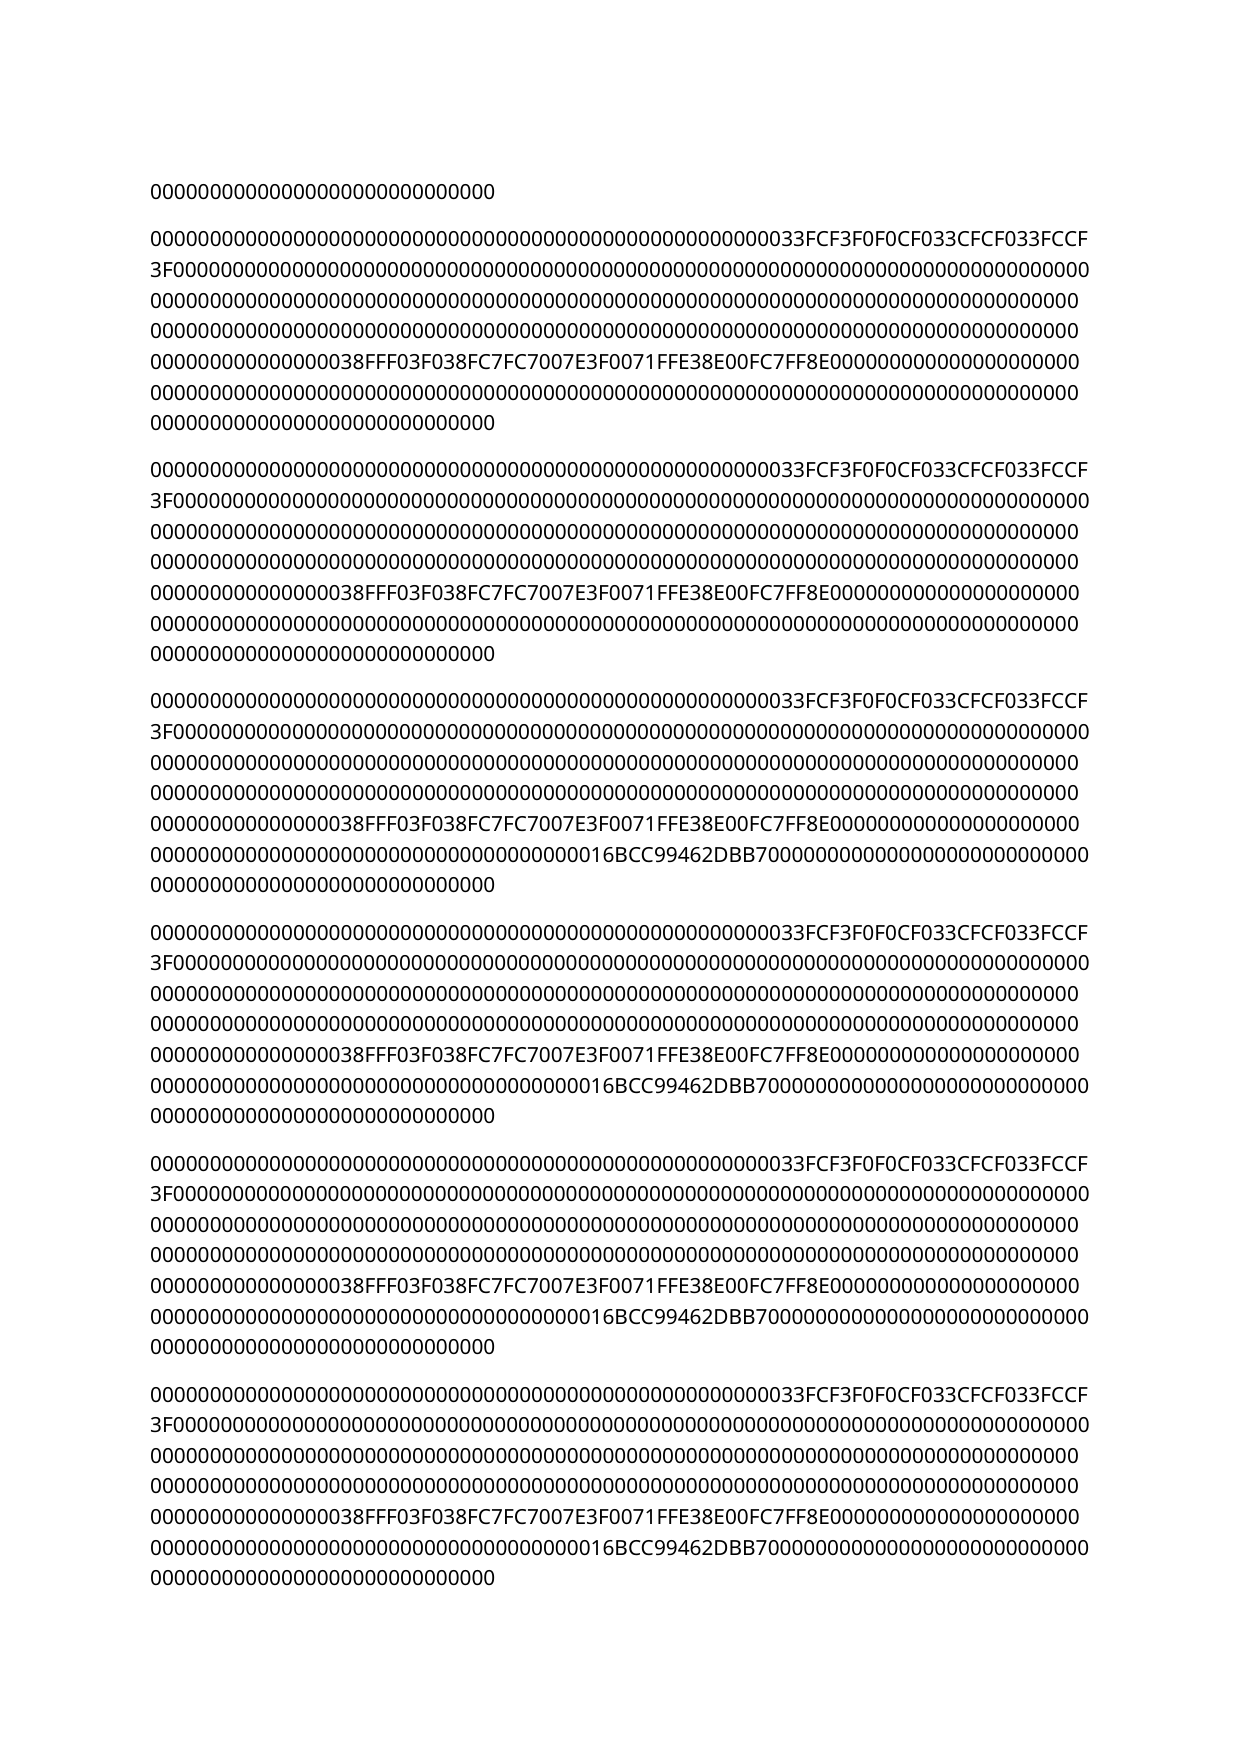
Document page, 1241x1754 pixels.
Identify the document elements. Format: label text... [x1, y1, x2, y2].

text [150, 177, 1090, 206]
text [150, 1380, 1090, 1592]
